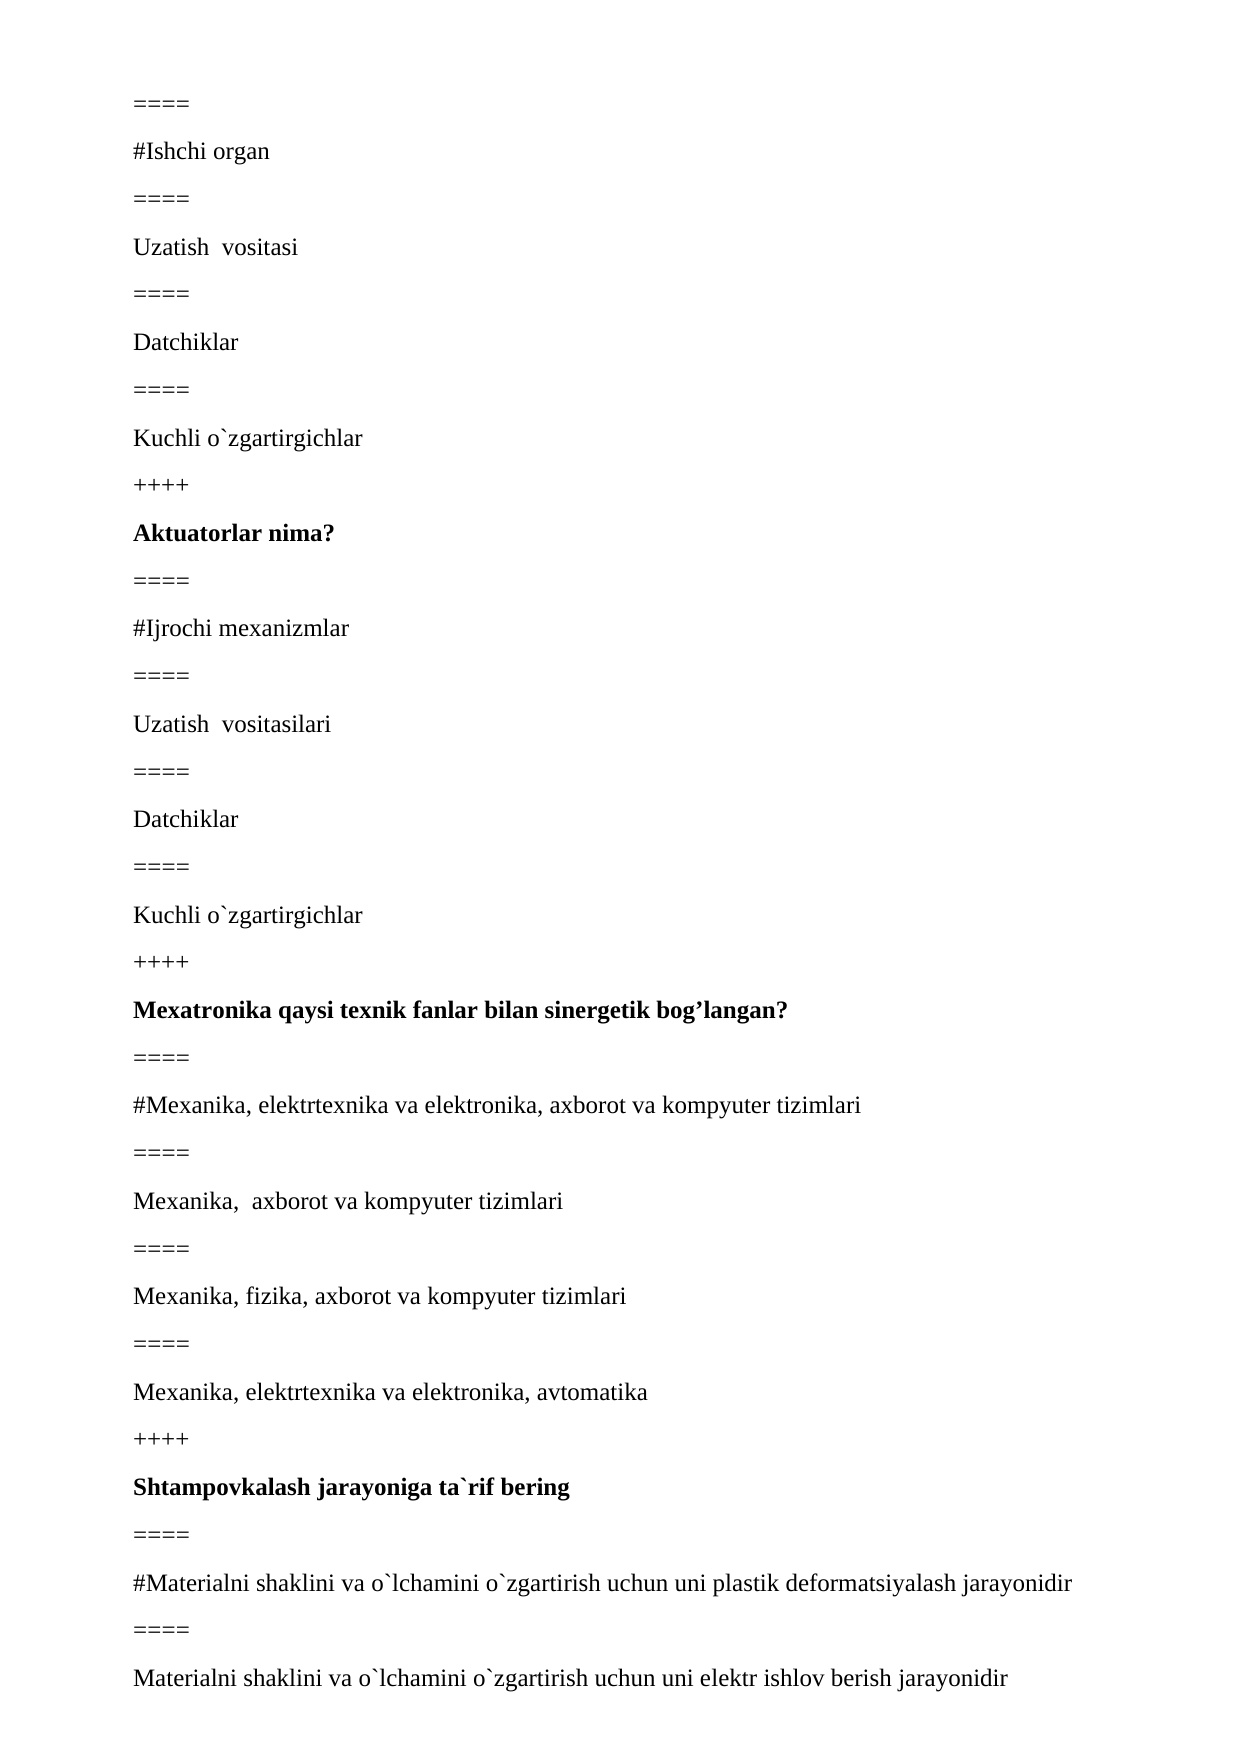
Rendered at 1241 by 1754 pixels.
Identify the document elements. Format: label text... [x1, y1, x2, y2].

text ==== [133, 1615, 1137, 1644]
text ==== [133, 852, 1137, 881]
text ==== [133, 1138, 1137, 1167]
text Datchiklar [133, 327, 1137, 356]
text Shtampovkalash jarayoniga ta`rif bering [133, 1472, 1137, 1501]
text ==== [133, 757, 1137, 785]
text Mexatronika qaysi texnik fanlar bilan sinergetik bog’langan? [133, 995, 1137, 1024]
text ==== [133, 184, 1137, 213]
text ++++ [133, 470, 1137, 499]
text Kuchli o`zgartirgichlar [133, 900, 1137, 928]
text ==== [133, 1520, 1137, 1549]
text Uzatish vositasi [133, 232, 1137, 261]
text Kuchli o`zgartirgichlar [133, 423, 1137, 451]
text ++++ [133, 1424, 1137, 1453]
text Mexanika, elektrtexnika va elektronika, avtomatika [133, 1377, 1137, 1406]
text ==== [133, 279, 1137, 308]
text ==== [133, 566, 1137, 594]
text ==== [133, 375, 1137, 404]
text #Materialni shaklini va o`lchamini o`zgartirish uchun uni plastik deformatsiyalash jarayonidir [133, 1568, 1137, 1596]
text Datchiklar [133, 804, 1137, 833]
text ==== [133, 1329, 1137, 1358]
text #Ijrochi mexanizmlar [133, 613, 1137, 642]
text ==== [133, 1043, 1137, 1072]
text Aktuatorlar nima? [133, 518, 1137, 547]
text ==== [133, 661, 1137, 690]
text #Mexanika, elektrtexnika va elektronika, axborot va kompyuter tizimlari [133, 1091, 1137, 1119]
text ==== [133, 89, 1137, 117]
text ++++ [133, 947, 1137, 976]
text #Ishchi organ [133, 136, 1137, 165]
text Uzatish vositasilari [133, 709, 1137, 738]
text ==== [133, 1234, 1137, 1262]
text Materialni shaklini va o`lchamini o`zgartirish uchun uni elektr ishlov berish jarayonidir [133, 1663, 1137, 1692]
text Mexanika, axborot va kompyuter tizimlari [133, 1186, 1137, 1215]
text Mexanika, fizika, axborot va kompyuter tizimlari [133, 1281, 1137, 1310]
